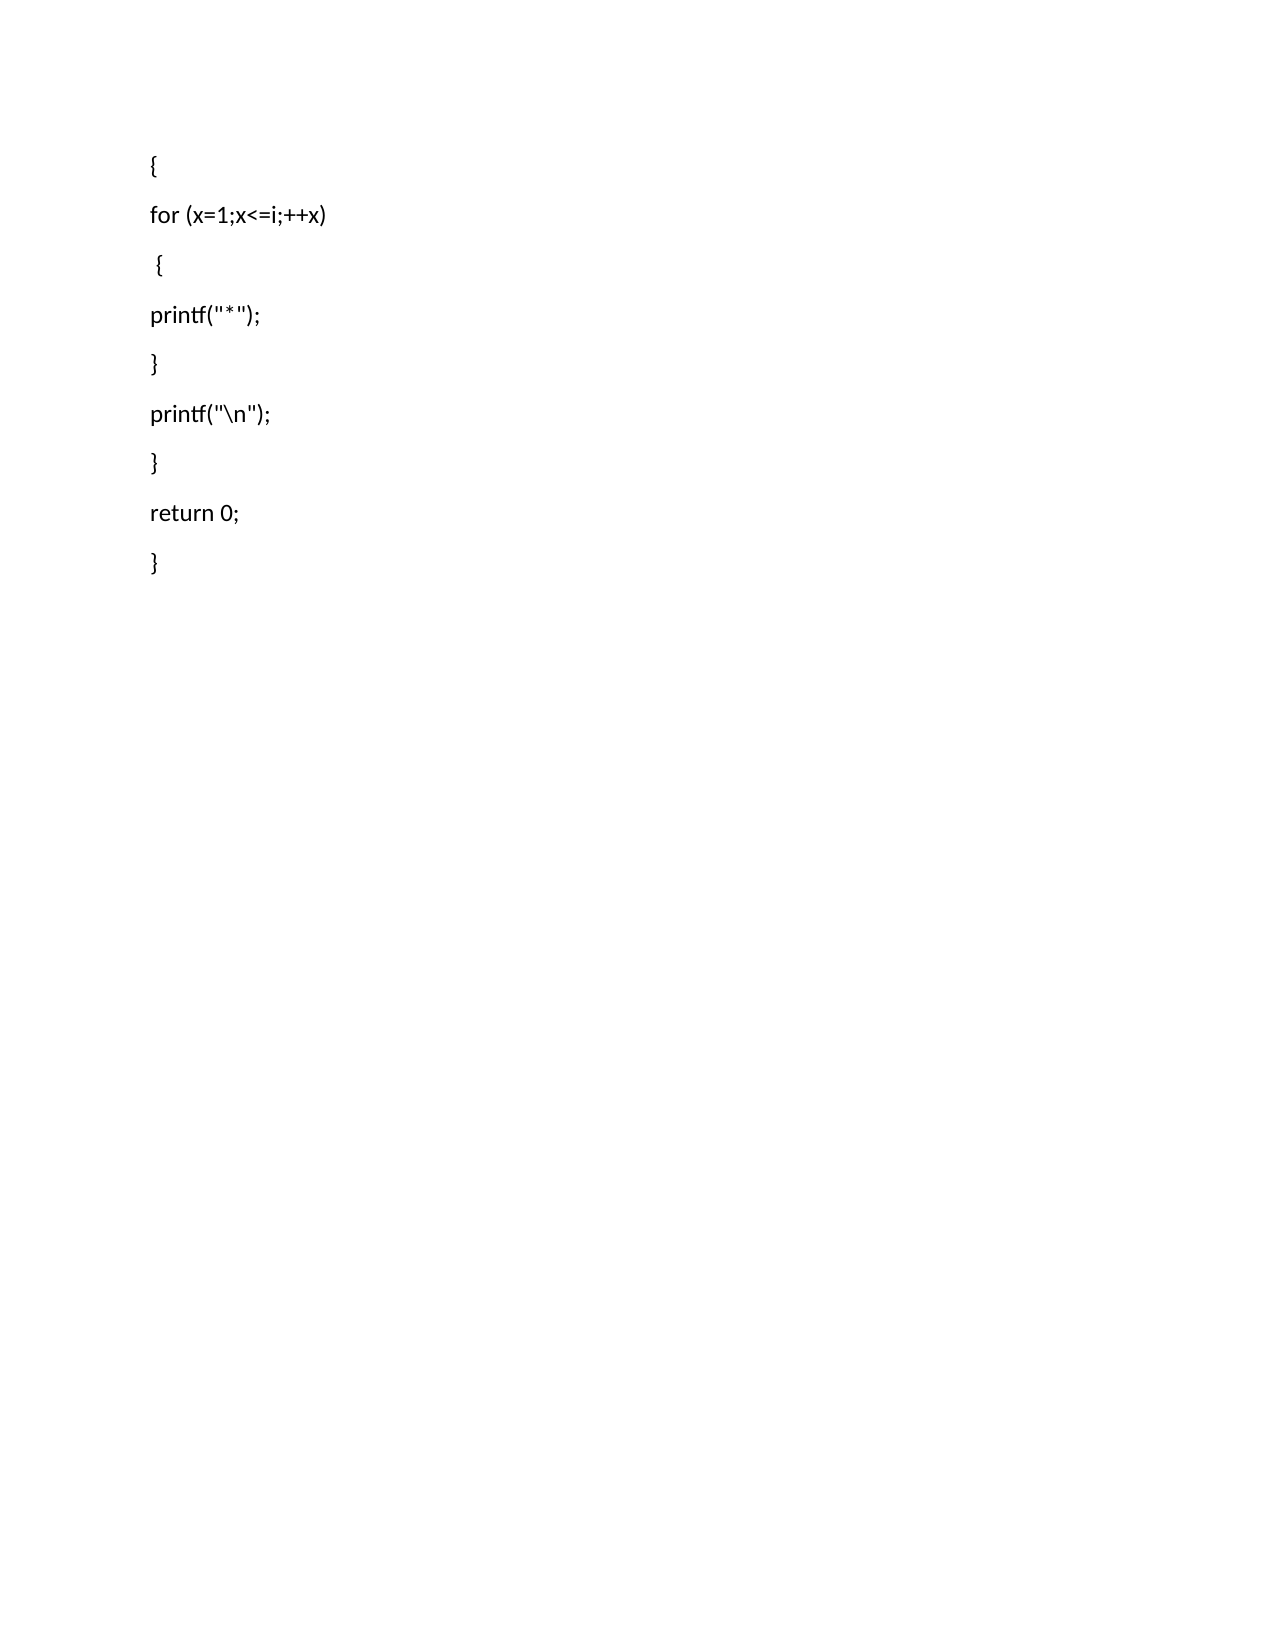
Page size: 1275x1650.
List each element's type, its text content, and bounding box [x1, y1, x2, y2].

text } [150, 547, 1125, 577]
text for (x=1;x<=i;++x) [150, 199, 1125, 230]
text { [150, 150, 1125, 181]
text printf("*"); [150, 299, 1125, 329]
text return 0; [150, 497, 1125, 528]
text printf("\n"); [150, 398, 1125, 428]
text } [150, 348, 1125, 379]
text } [150, 447, 1125, 478]
text { [150, 249, 1125, 280]
